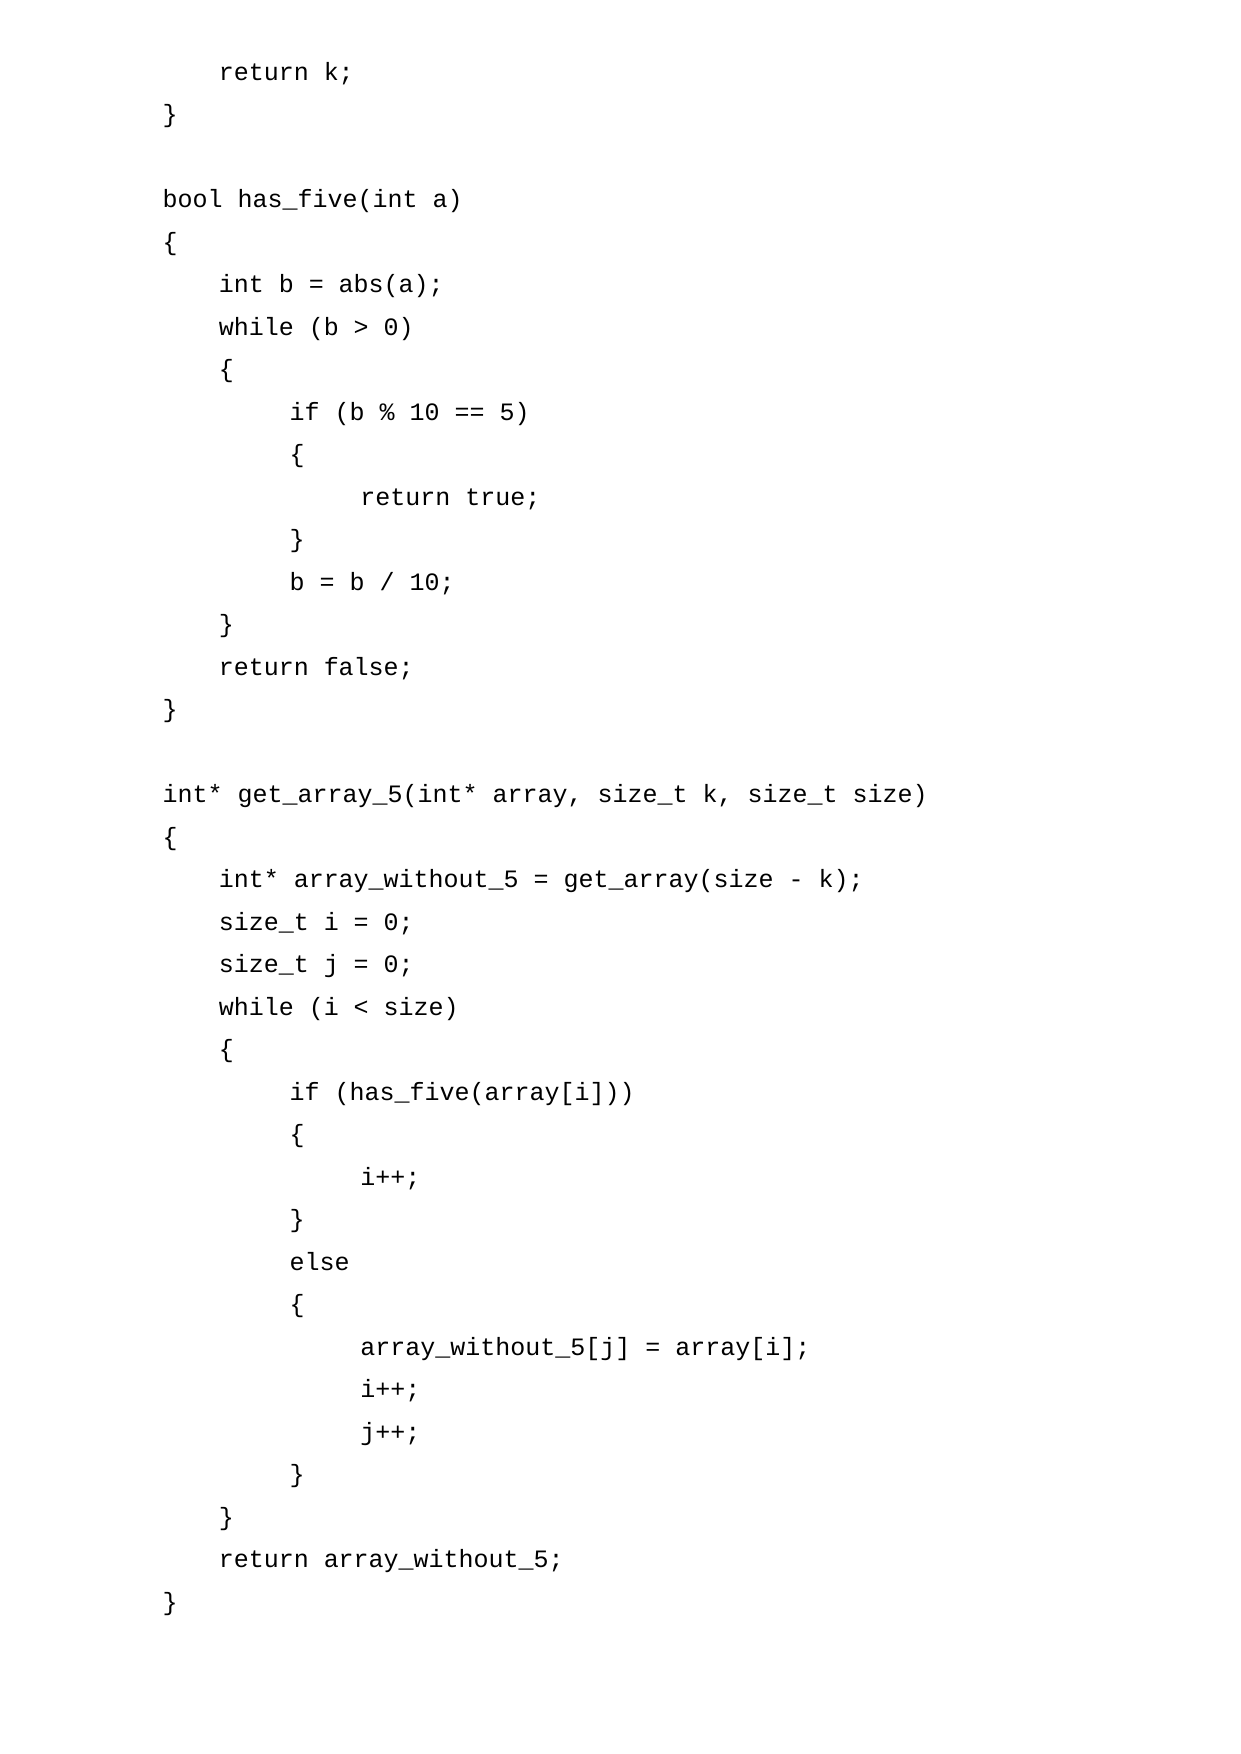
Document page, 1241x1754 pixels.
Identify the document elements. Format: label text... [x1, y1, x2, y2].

text return false; [89, 654, 1152, 682]
text { [89, 1292, 1152, 1320]
text { [89, 442, 1152, 470]
text } [89, 1504, 1152, 1532]
text } [89, 1462, 1152, 1490]
text if (has_five(array[i])) [89, 1079, 1152, 1107]
text int b = abs(a); [89, 272, 1152, 300]
text { [89, 357, 1152, 385]
text return k; [89, 59, 1152, 87]
text else [89, 1249, 1152, 1277]
text size_t i = 0; [89, 909, 1152, 937]
text } [89, 1589, 1152, 1617]
text j++; [89, 1419, 1152, 1447]
text } [89, 102, 1152, 130]
text while (i < size) [89, 994, 1152, 1022]
text i++; [89, 1377, 1152, 1405]
text array_without_5[j] = array[i]; [89, 1334, 1152, 1362]
text size_t j = 0; [89, 952, 1152, 980]
text int* array_without_5 = get_array(size - k); [89, 867, 1152, 895]
text if (b % 10 == 5) [89, 399, 1152, 427]
text { [89, 824, 1152, 852]
text while (b > 0) [89, 314, 1152, 342]
text } [89, 697, 1152, 725]
text } [89, 1207, 1152, 1235]
text { [89, 229, 1152, 257]
text return array_without_5; [89, 1547, 1152, 1575]
text { [89, 1037, 1152, 1065]
text i++; [89, 1164, 1152, 1192]
text } [89, 612, 1152, 640]
text int* get_array_5(int* array, size_t k, size_t size) [89, 782, 1152, 810]
text return true; [89, 484, 1152, 512]
text } [89, 527, 1152, 555]
text b = b / 10; [89, 569, 1152, 597]
text bool has_five(int a) [89, 187, 1152, 215]
text { [89, 1122, 1152, 1150]
